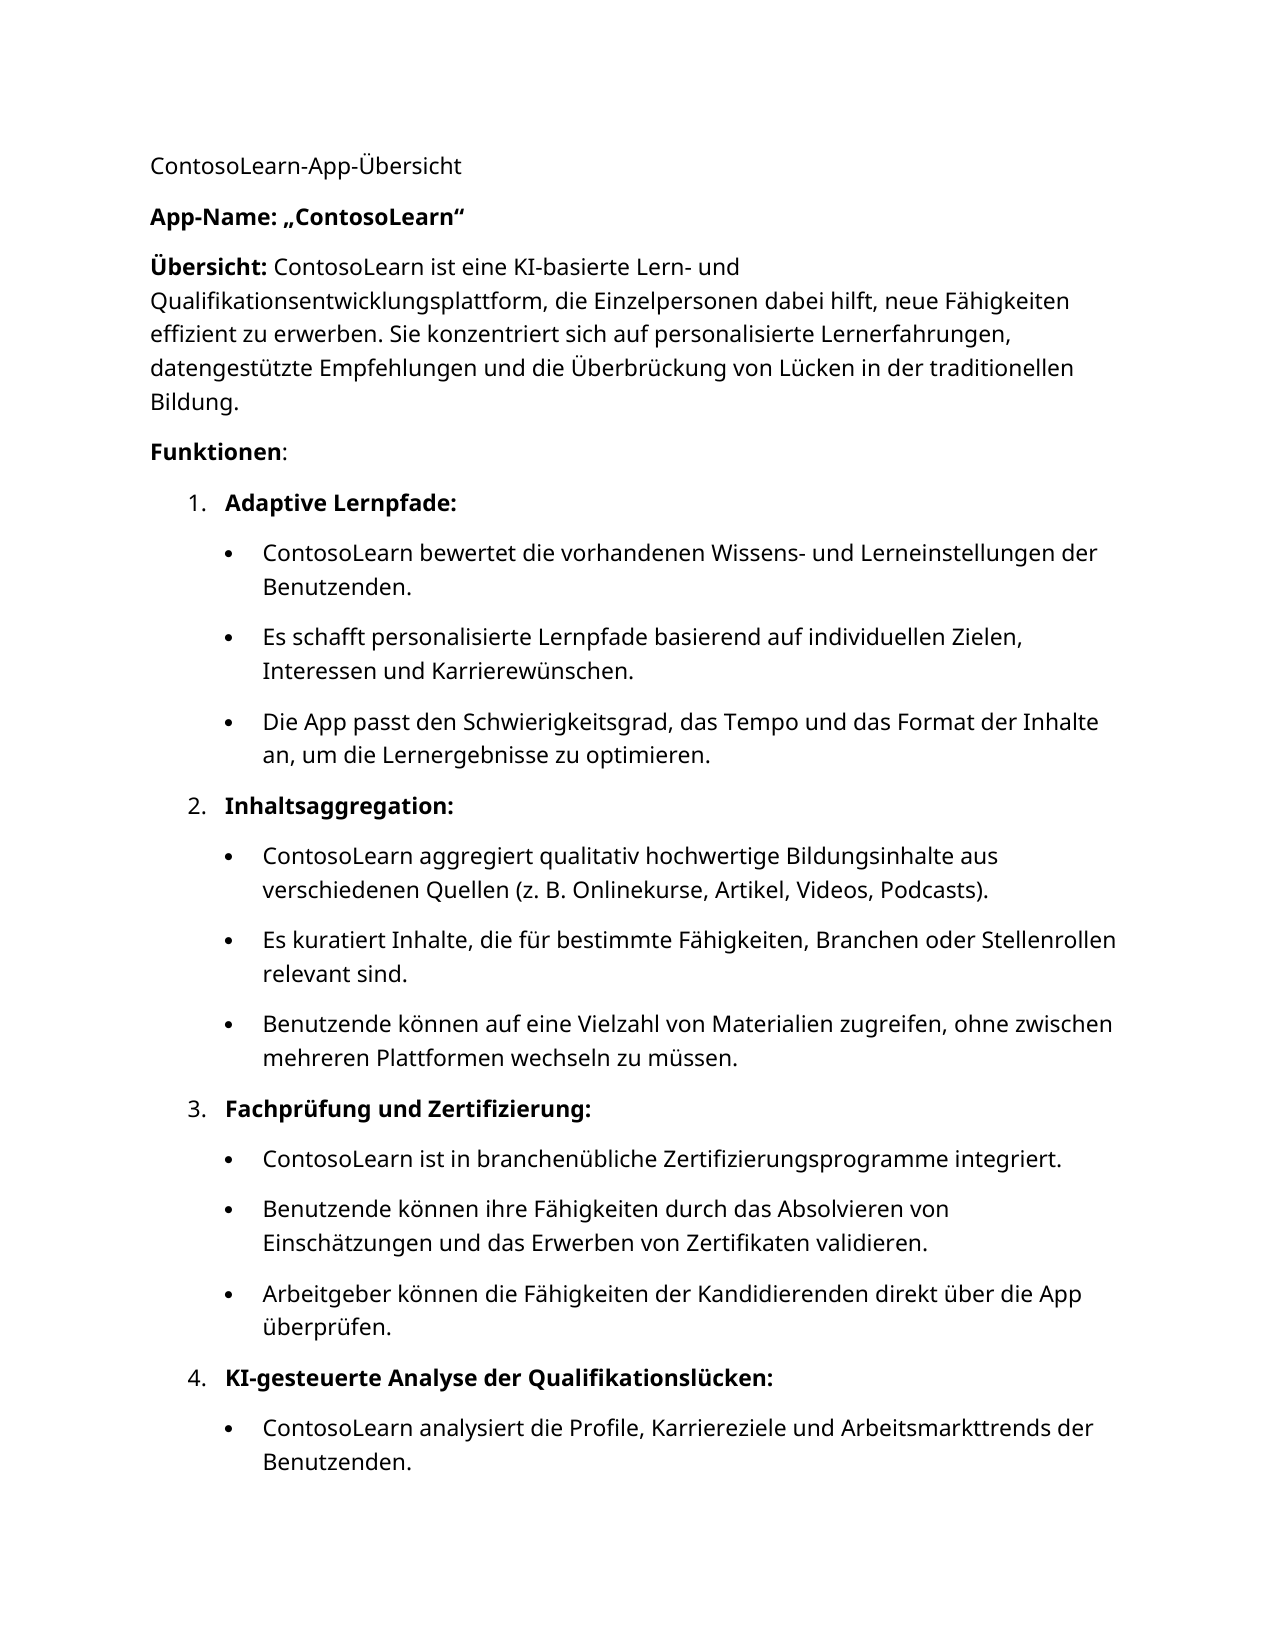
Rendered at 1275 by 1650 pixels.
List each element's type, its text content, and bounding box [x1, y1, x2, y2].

list ContosoLearn aggregiert qualitativ hochwertige Bildungsinhalte aus verschiedenen Quellen (z. B. Onlinekurse, Artikel, Videos, Podcasts). [225, 840, 1125, 905]
list Fachprüfung und Zertifizierung: [187, 1092, 1125, 1124]
text Funktionen: [150, 436, 1125, 467]
list Arbeitgeber können die Fähigkeiten der Kandidierenden direkt über die App überprüfen. [225, 1277, 1125, 1342]
list Benutzende können ihre Fähigkeiten durch das Absolvieren von Einschätzungen und das Erwerben von Zertifikaten validieren. [225, 1193, 1125, 1258]
text App-Name: „ContosoLearn“ [150, 200, 1125, 232]
list ContosoLearn ist in branchenübliche Zertifizierungsprogramme integriert. [225, 1143, 1125, 1174]
text ContosoLearn-App-Übersicht [150, 150, 1125, 181]
list Inhaltsaggregation: [187, 789, 1125, 821]
list Es schafft personalisierte Lernpfade basierend auf individuellen Zielen, Interessen und Karrierewünschen. [225, 621, 1125, 686]
text Übersicht: ContosoLearn ist eine KI-basierte Lern- und Qualifikationsentwicklungsplattform, die Einzelpersonen dabei hilft, neue Fähigkeiten effizient zu erwerben. Sie konzentriert sich auf personalisierte Lernerfahrungen, datengestützte Empfehlungen und die Überbrückung von Lücken in der traditionellen Bildung. [150, 251, 1125, 417]
list ContosoLearn analysiert die Profile, Karriereziele und Arbeitsmarkttrends der Benutzenden. [225, 1412, 1125, 1477]
list KI-gesteuerte Analyse der Qualifikationslücken: [187, 1362, 1125, 1393]
list Benutzende können auf eine Vielzahl von Materialien zugreifen, ohne zwischen mehreren Plattformen wechseln zu müssen. [225, 1008, 1125, 1073]
list ContosoLearn bewertet die vorhandenen Wissens- und Lerneinstellungen der Benutzenden. [225, 537, 1125, 602]
list Es kuratiert Inhalte, die für bestimmte Fähigkeiten, Branchen oder Stellenrollen relevant sind. [225, 924, 1125, 989]
list Adaptive Lernpfade: [187, 487, 1125, 518]
list Die App passt den Schwierigkeitsgrad, das Tempo und das Format der Inhalte an, um die Lernergebnisse zu optimieren. [225, 705, 1125, 770]
